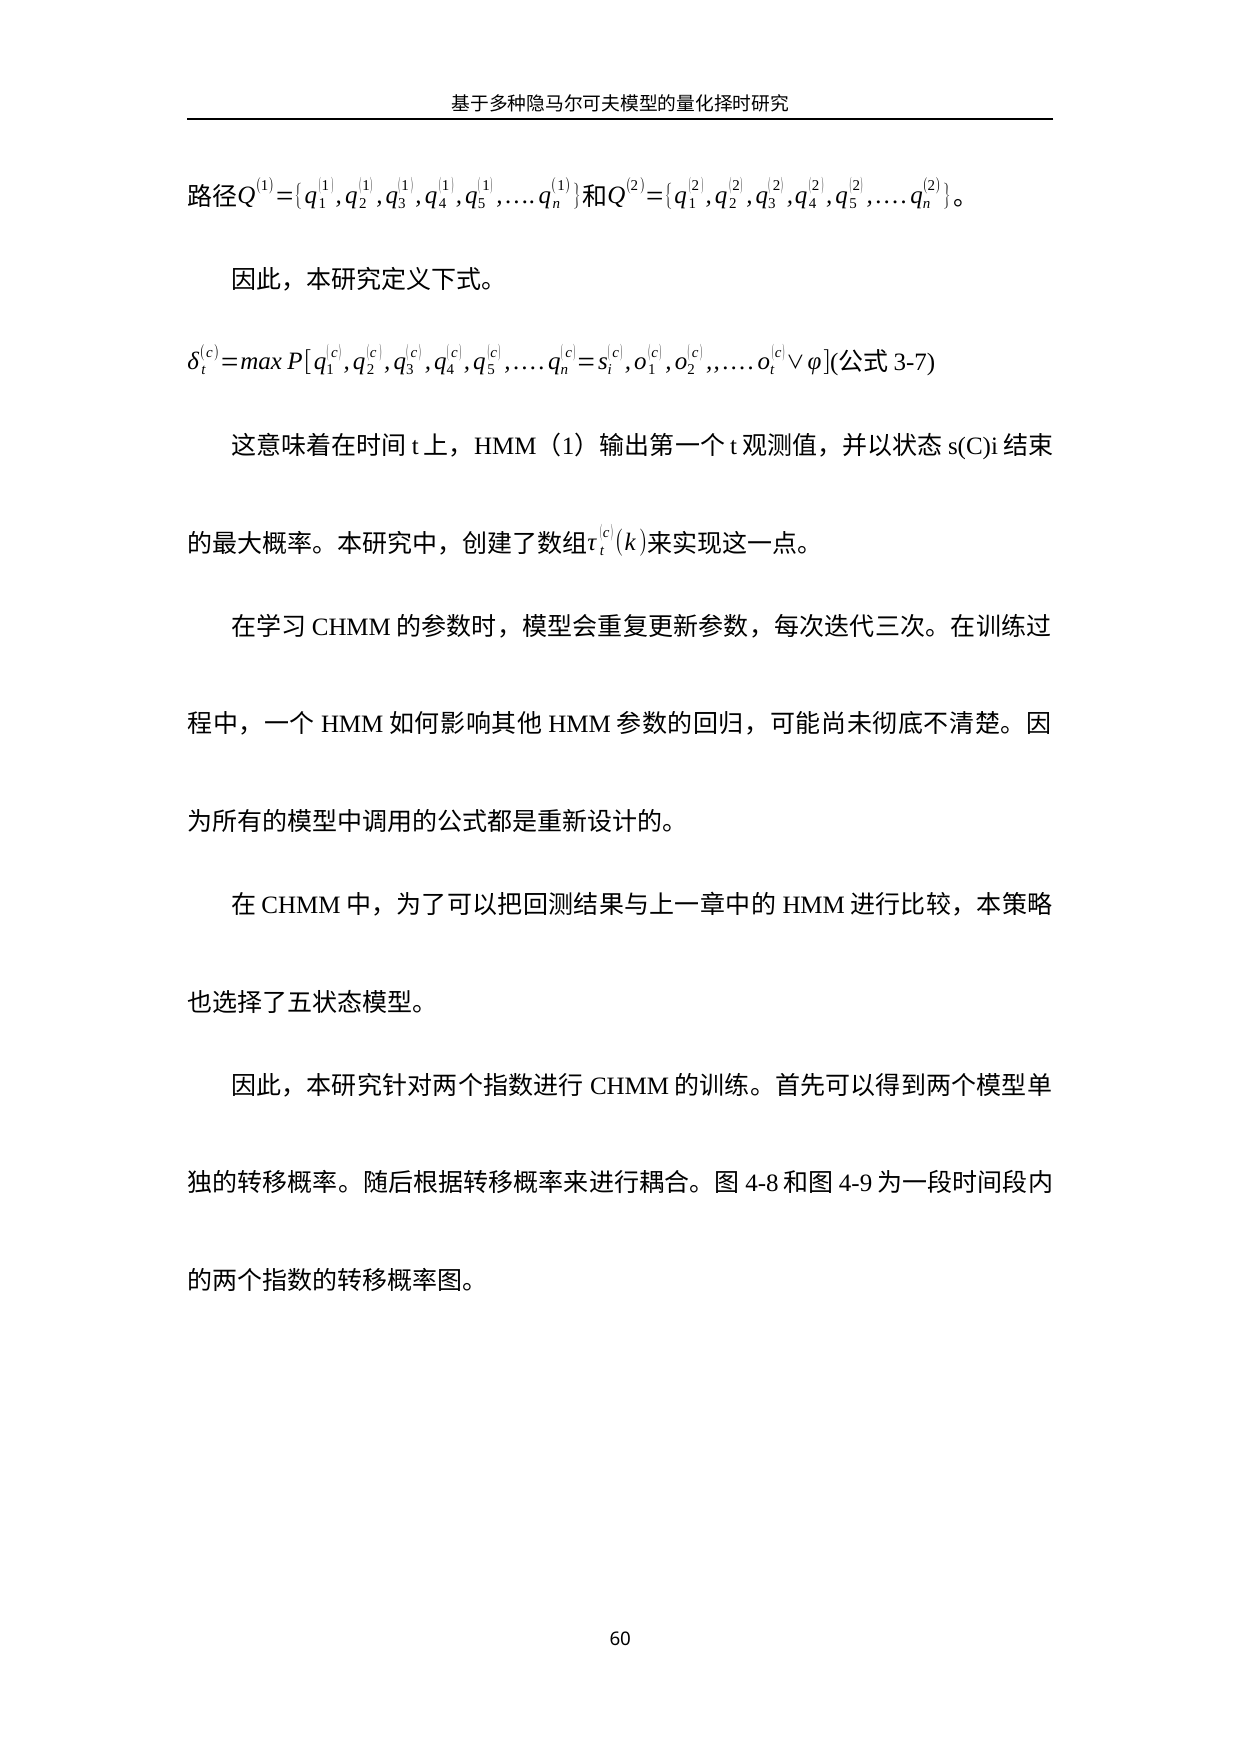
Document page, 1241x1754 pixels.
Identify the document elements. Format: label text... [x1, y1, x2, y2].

text 在学习CHMM的参数时，模型会重复更新参数，每次迭代三次。在训练过程中，一个HMM如何影响其他HMM参数的回归，可能尚未彻底不清楚。因为所有的模型中调用的公式都是重新设计的。 [187, 592, 1053, 852]
text 在CHMM中，为了可以把回测结果与上一章中的HMM进行比较，本策略也选择了五状态模型。 [187, 870, 1053, 1033]
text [187, 162, 1053, 227]
text 因此，本研究针对两个指数进行CHMM的训练。首先可以得到两个模型单独的转移概率。随后根据转移概率来进行耦合。图4-8和图4-9为一段时间段内的两个指数的转移概率图。 [187, 1051, 1053, 1311]
text 这意味着在时间t上，HMM（1）输出第一个t观测值，并以状态s(C)i结束的最大概率。本研究中，创建了数组来实现这一点。 [187, 411, 1053, 574]
text (公式3-7) [187, 328, 1053, 393]
text 因此，本研究定义下式。 [187, 245, 1053, 310]
